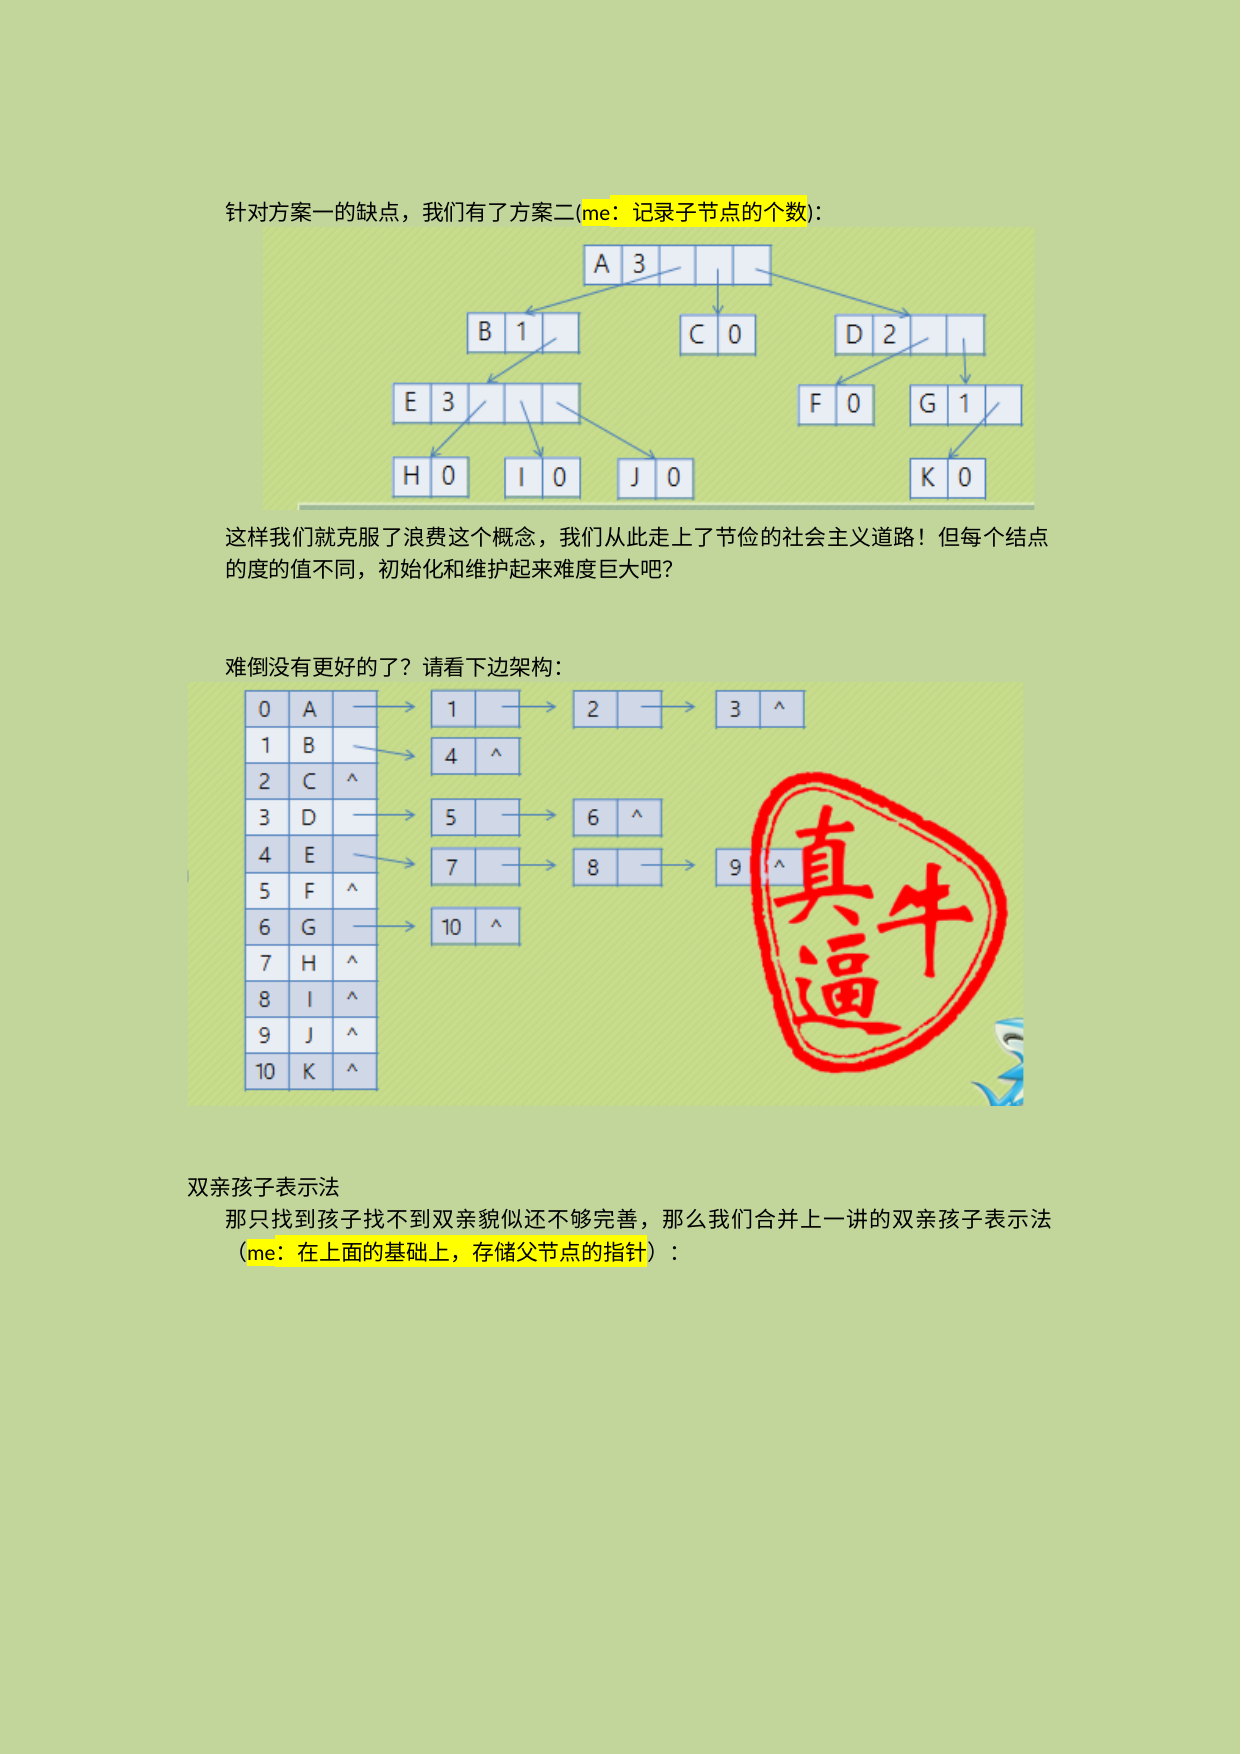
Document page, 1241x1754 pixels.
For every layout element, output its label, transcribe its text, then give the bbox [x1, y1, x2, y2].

text 这样我们就克服了浪费这个概念，我们从此走上了节俭的社会主义道路！但每个结点的度的值不同，初始化和维护起来难度巨大吧？ [225, 519, 1053, 584]
text 那只找到孩子找不到双亲貌似还不够完善，那么我们合并上一讲的双亲孩子表示法（me：在上面的基础上，存储父节点的指针）： [225, 1202, 1053, 1267]
text 针对方案一的缺点，我们有了方案二(me：记录子节点的个数)： [225, 194, 1053, 227]
picture [262, 227, 1035, 510]
text 难倒没有更好的了？请看下边架构： [225, 649, 1053, 682]
picture [187, 682, 1024, 1106]
text 双亲孩子表示法 [187, 1169, 1053, 1202]
